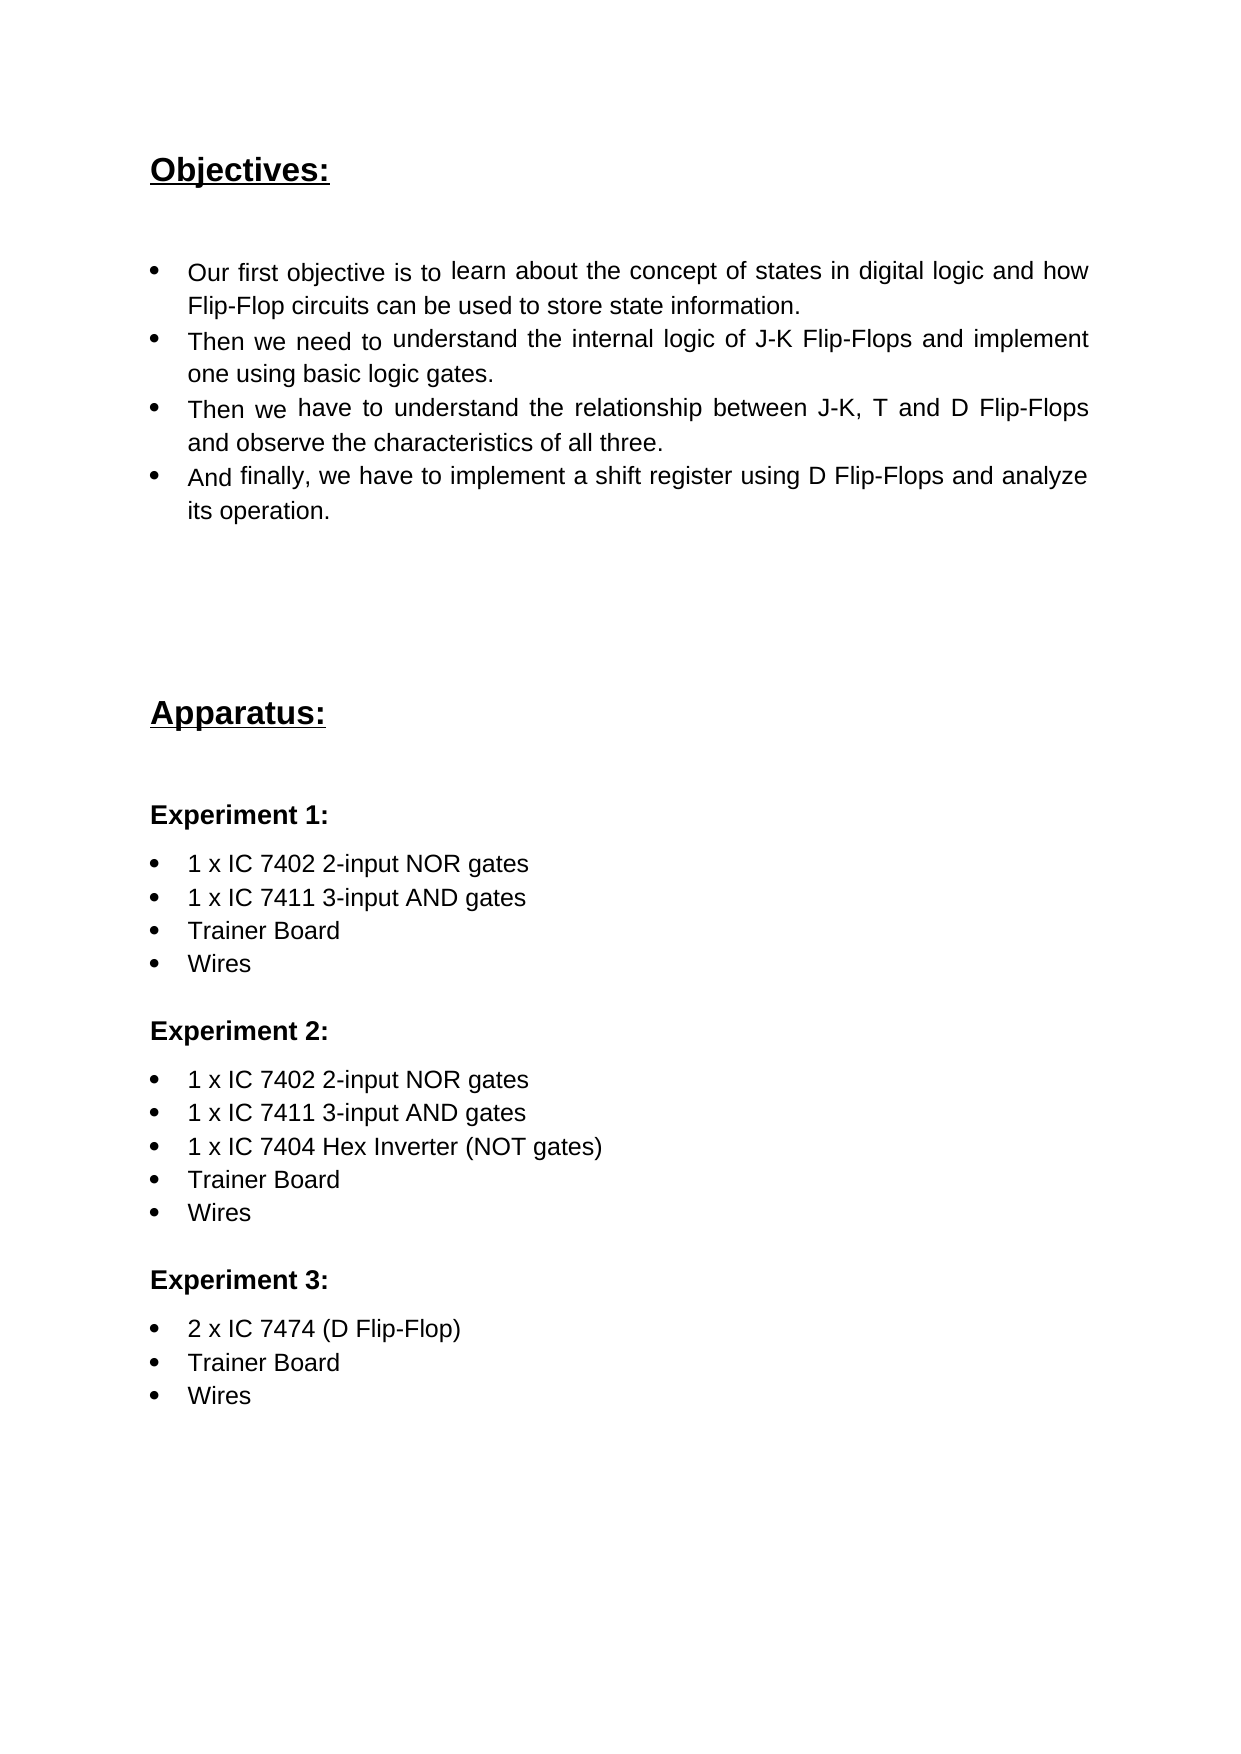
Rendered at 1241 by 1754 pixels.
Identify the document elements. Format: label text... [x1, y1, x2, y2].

text Experiment 1: [150, 799, 1090, 830]
list Wires [150, 1198, 1090, 1227]
list 1 x IC 7402 2-input NOR gates [150, 1065, 1090, 1094]
text Objectives: [150, 150, 1090, 188]
list Trainer Board [150, 1347, 1090, 1376]
text Experiment 2: [150, 1015, 1090, 1046]
list 1 x IC 7404 Hex Inverter (NOT gates) [150, 1132, 1090, 1160]
list Then we need to understand the internal logic of J-K Flip-Flops and implement one using basic logic gates. [150, 324, 1090, 388]
list Wires [150, 949, 1090, 978]
list Trainer Board [150, 916, 1090, 944]
text Apparatus: [150, 693, 1090, 732]
list 1 x IC 7402 2-input NOR gates [150, 849, 1090, 878]
list Wires [150, 1381, 1090, 1409]
list Our first objective is to learn about the concept of states in digital logic and how Flip-Flop circuits can be used to store state information. [150, 256, 1090, 320]
text Experiment 3: [150, 1264, 1090, 1295]
list 1 x IC 7411 3-input AND gates [150, 882, 1090, 911]
list And finally, we have to implement a shift register using D Flip-Flops and analyze its operation. [150, 461, 1090, 525]
list 1 x IC 7411 3-input AND gates [150, 1098, 1090, 1127]
list 2 x IC 7474 (D Flip-Flop) [150, 1314, 1090, 1343]
list Trainer Board [150, 1165, 1090, 1193]
list Then we have to understand the relationship between J-K, T and D Flip-Flops and observe the characteristics of all three. [150, 392, 1090, 457]
